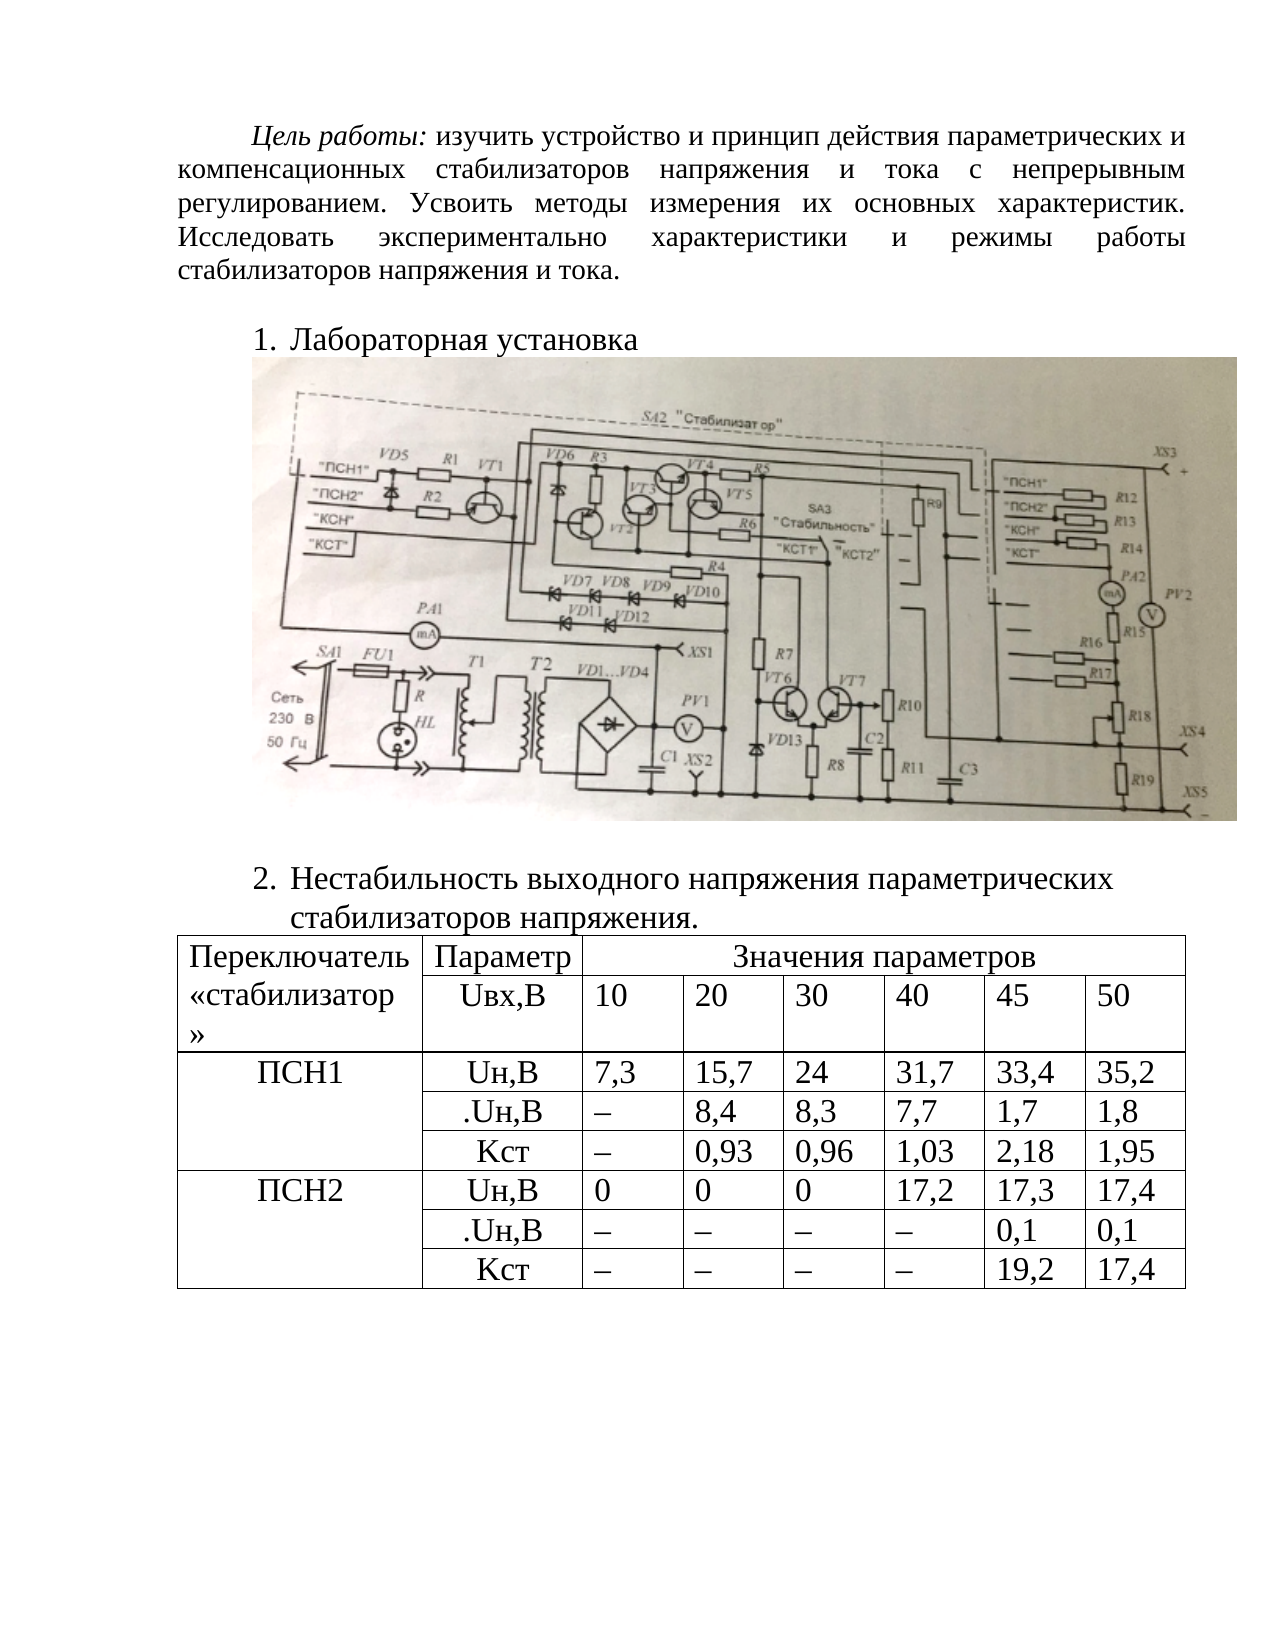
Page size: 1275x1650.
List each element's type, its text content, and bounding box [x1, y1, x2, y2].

list Лабораторная установка [252, 319, 1186, 357]
table_cell 30 [784, 976, 884, 1051]
table_cell 15,7 [684, 1053, 783, 1091]
table_cell – [784, 1210, 884, 1248]
table_cell – [784, 1249, 884, 1288]
table_cell 45 [985, 976, 1085, 1051]
table_cell 0 [684, 1171, 783, 1209]
table_cell 0,93 [684, 1131, 783, 1169]
table_cell – [885, 1210, 984, 1248]
table_cell 10 [583, 976, 683, 1051]
table_cell Kст [423, 1131, 582, 1169]
table_header Значения параметров [583, 936, 1185, 975]
table_cell ПСН2 [178, 1171, 422, 1288]
table_cell 19,2 [985, 1249, 1085, 1288]
table_cell – [885, 1249, 984, 1288]
table_cell 0,96 [784, 1131, 884, 1169]
picture [252, 357, 1237, 821]
table_cell 0,1 [985, 1210, 1085, 1248]
table_cell 31,7 [885, 1053, 984, 1091]
table_cell 1,95 [1086, 1131, 1185, 1169]
table_cell – [583, 1210, 683, 1248]
text Цель работы: изучить устройство и принцип действия параметрических и компенсационных стабилизаторов напряжения и тока с непрерывным регулированием. Усвоить методы измерения их основных характеристик. Исследовать экспериментально характеристики и режимы работы стабилизаторов напряжения и тока. [177, 118, 1186, 286]
table_cell ПСН1 [178, 1053, 422, 1169]
table_cell 17,2 [885, 1171, 984, 1209]
table_cell .Uн,В [423, 1092, 582, 1130]
table_cell 1,7 [985, 1092, 1085, 1130]
table_cell 50 [1086, 976, 1185, 1051]
table_cell 20 [684, 976, 783, 1051]
table_cell 7,3 [583, 1053, 683, 1091]
table_cell 1,8 [1086, 1092, 1185, 1130]
table_cell 7,7 [885, 1092, 984, 1130]
table_cell 2,18 [985, 1131, 1085, 1169]
table_cell 40 [885, 976, 984, 1051]
table_cell – [684, 1249, 783, 1288]
table_cell – [583, 1131, 683, 1169]
table_cell Kст [423, 1249, 582, 1288]
table_cell Uн,В [423, 1171, 582, 1209]
table_cell – [583, 1092, 683, 1130]
table_cell 17,4 [1086, 1249, 1185, 1288]
table_cell 35,2 [1086, 1053, 1185, 1091]
table_header Переключатель «стабилизатор» [178, 936, 422, 1051]
table_cell – [583, 1249, 683, 1288]
list Нестабильность выходного напряжения параметрических стабилизаторов напряжения. [252, 859, 1186, 935]
table_cell – [684, 1210, 783, 1248]
table_cell 17,4 [1086, 1171, 1185, 1209]
table_cell .Uн,В [423, 1210, 582, 1248]
table_cell Uн,В [423, 1053, 582, 1091]
table_cell 1,03 [885, 1131, 984, 1169]
table_cell 8,3 [784, 1092, 884, 1130]
table_cell 0 [784, 1171, 884, 1209]
table_header Параметр [423, 936, 582, 975]
table_cell 17,3 [985, 1171, 1085, 1209]
table_cell Uвх,В [423, 976, 582, 1051]
table_cell 33,4 [985, 1053, 1085, 1091]
table_cell 24 [784, 1053, 884, 1091]
table_cell 8,4 [684, 1092, 783, 1130]
table_cell 0,1 [1086, 1210, 1185, 1248]
table_cell 0 [583, 1171, 683, 1209]
